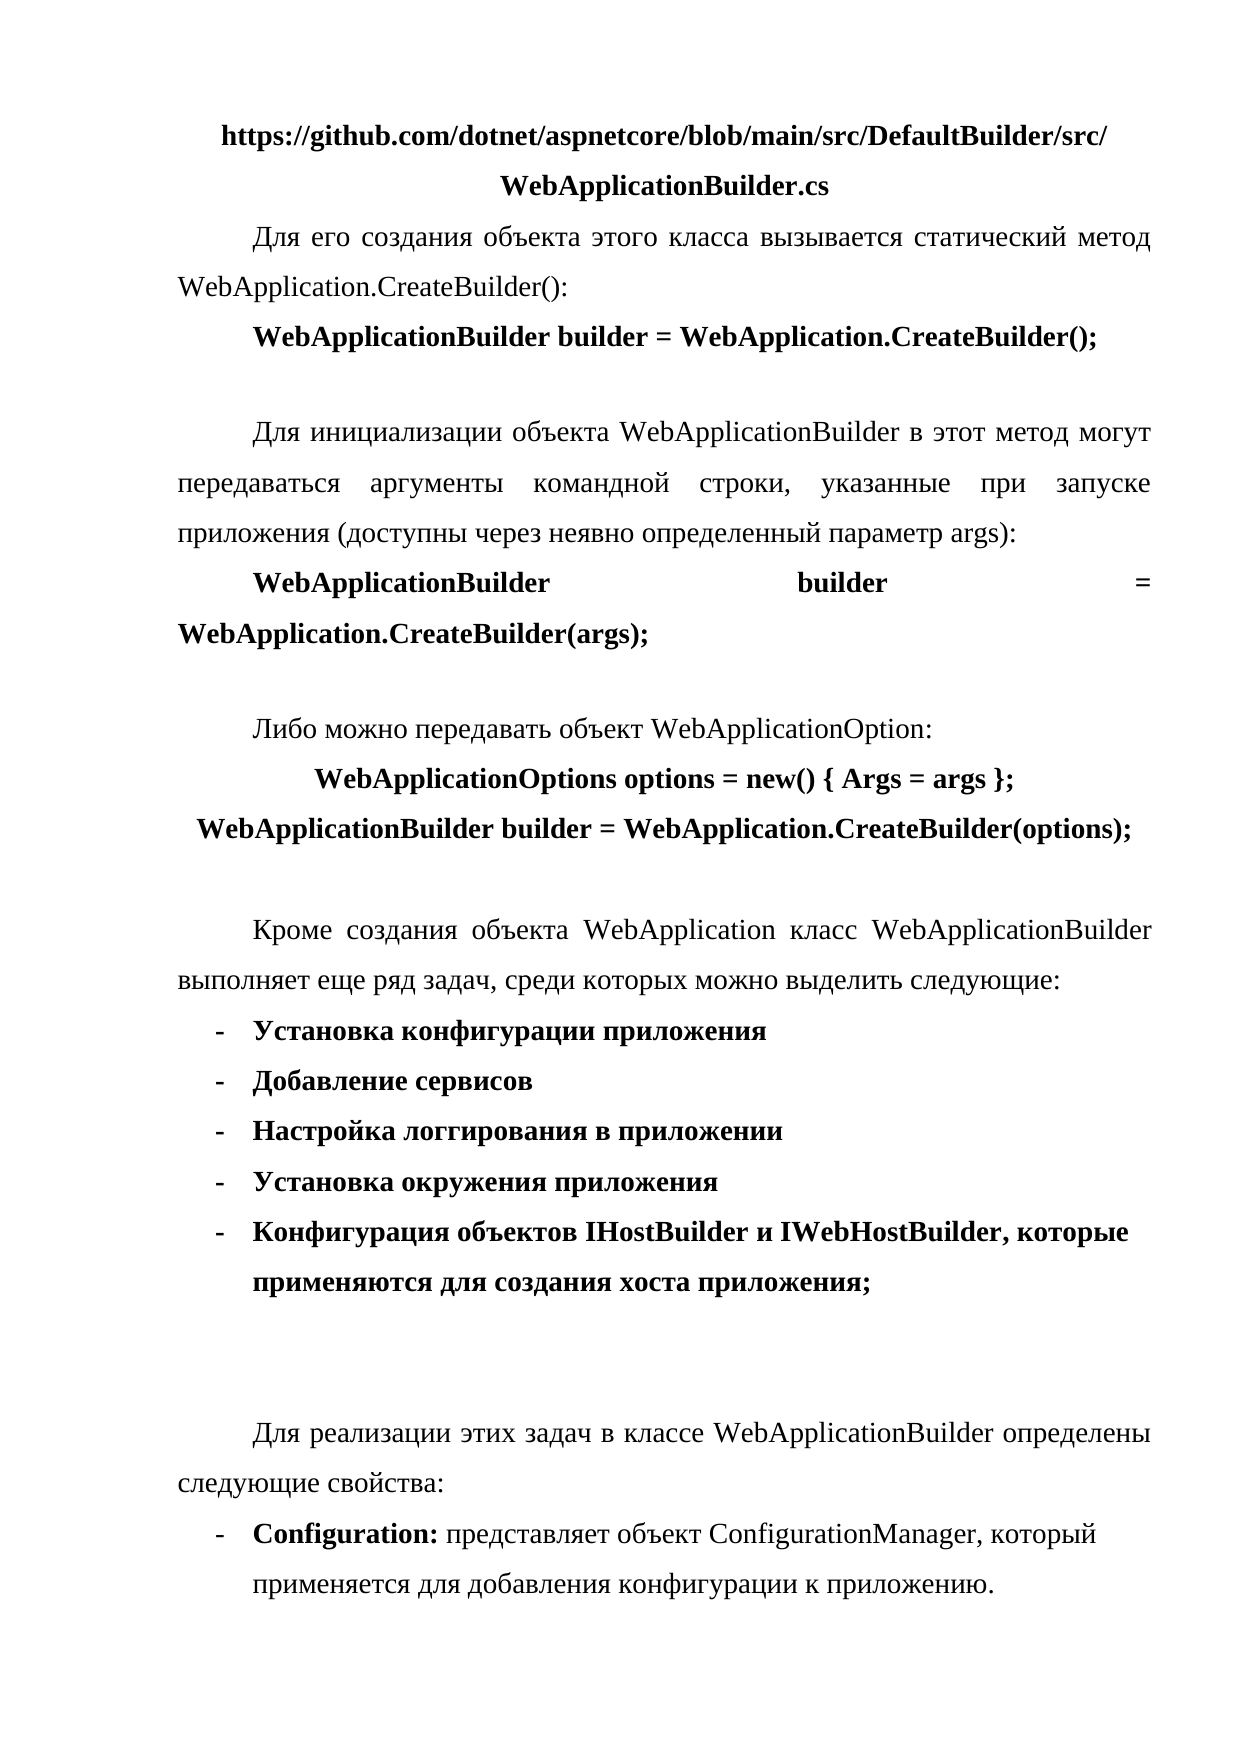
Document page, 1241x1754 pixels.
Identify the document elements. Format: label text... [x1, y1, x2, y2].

text Для его создания объекта этого класса вызывается статический метод WebApplication.CreateBuilder(): [177, 219, 1152, 303]
list Конфигурация объектов IHostBuilder и IWebHostBuilder, которые применяются для создания хоста приложения; [215, 1214, 1152, 1298]
text WebApplicationBuilder builder = WebApplication.CreateBuilder(args); [177, 565, 1152, 649]
text WebApplicationBuilder builder = WebApplication.CreateBuilder(); [177, 319, 1152, 353]
text Для реализации этих задач в классе WebApplicationBuilder определены следующие свойства: [177, 1415, 1152, 1499]
text https://github.com/dotnet/aspnetcore/blob/main/src/DefaultBuilder/src/WebApplicationBuilder.cs [177, 118, 1152, 202]
list Добавление сервисов [215, 1063, 1152, 1097]
text WebApplicationBuilder builder = WebApplication.CreateBuilder(options); [177, 811, 1152, 845]
text WebApplicationOptions options = new() { Args = args }; [177, 761, 1152, 795]
text Либо можно передавать объект WebApplicationOption: [177, 711, 1152, 744]
text Кроме создания объекта WebApplication класс WebApplicationBuilder выполняет еще ряд задач, среди которых можно выделить следующие: [177, 912, 1152, 996]
list Установка окружения приложения [215, 1164, 1152, 1197]
list Настройка логгирования в приложении [215, 1113, 1152, 1147]
text Для инициализации объекта WebApplicationBuilder в этот метод могут передаваться аргументы командной строки, указанные при запуске приложения (доступны через неявно определенный параметр args): [177, 414, 1152, 549]
list Configuration: представляет объект ConfigurationManager, который применяется для добавления конфигурации к приложению. [215, 1516, 1152, 1600]
list Установка конфигурации приложения [215, 1013, 1152, 1046]
